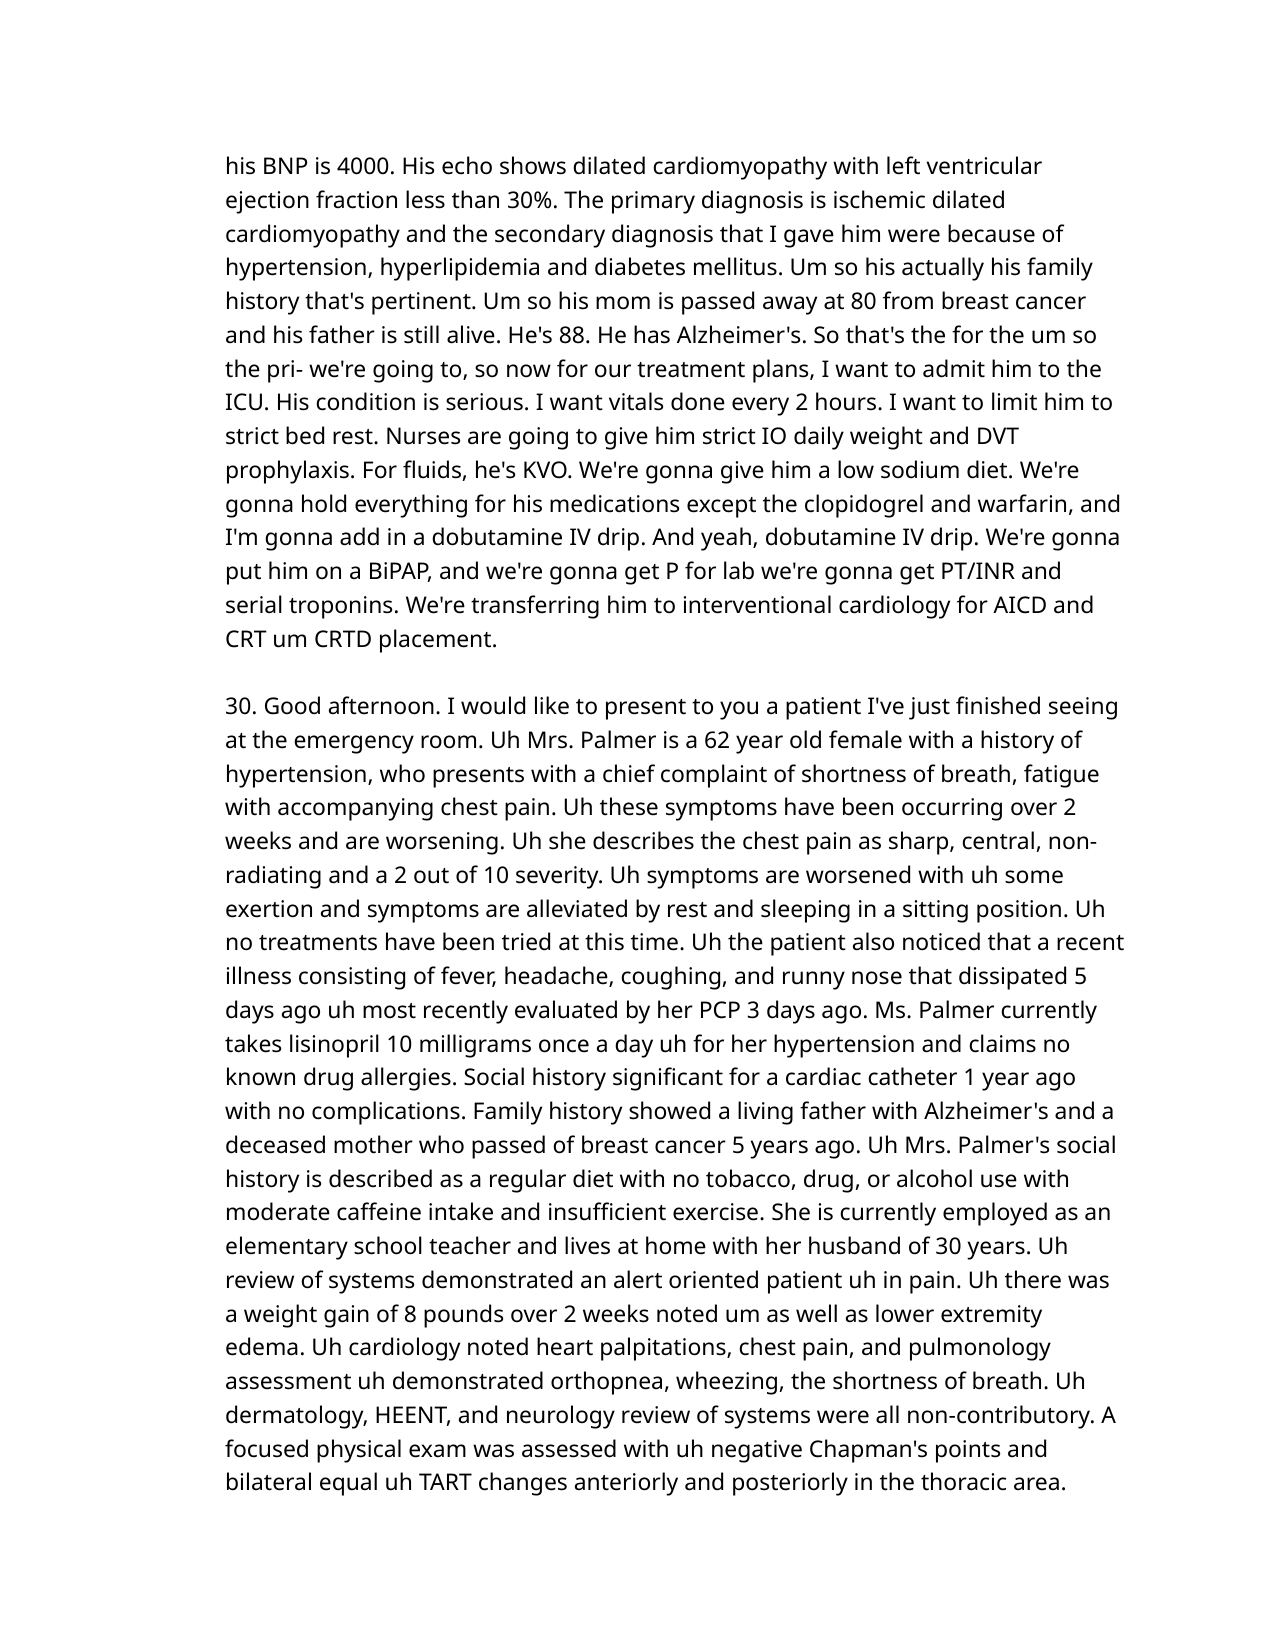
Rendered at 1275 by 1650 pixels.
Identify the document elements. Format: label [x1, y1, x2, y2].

list [225, 150, 1125, 654]
list [225, 690, 1125, 1497]
